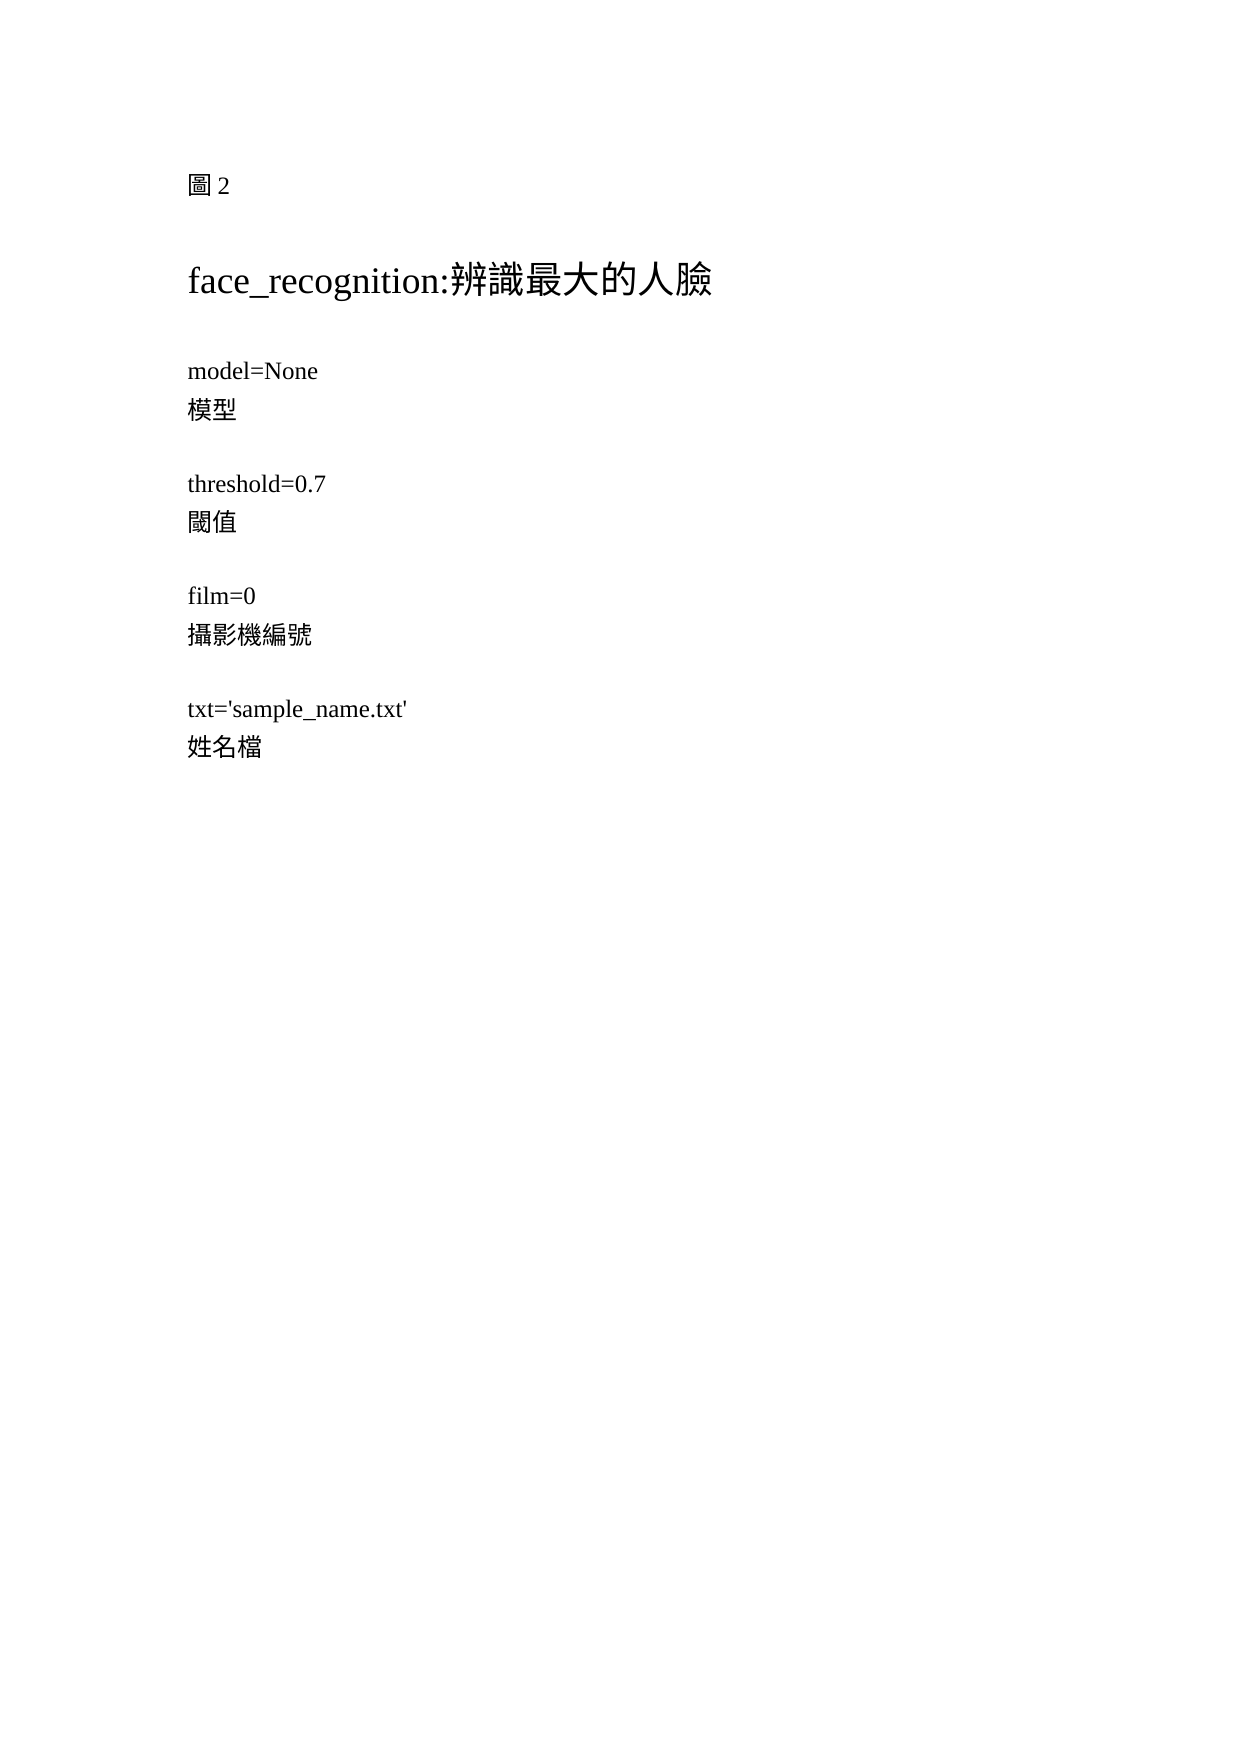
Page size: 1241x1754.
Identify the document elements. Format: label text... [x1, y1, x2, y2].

text film=0 [187, 577, 1053, 614]
text 模型 [187, 389, 1053, 427]
text 圖2 [187, 164, 1053, 202]
text threshold=0.7 [187, 464, 1053, 502]
text 攝影機編號 [187, 614, 1053, 652]
text 姓名檔 [187, 727, 1053, 764]
text face_recognition:辨識最大的人臉 [187, 239, 1053, 314]
text model=None [187, 352, 1053, 389]
text 閾值 [187, 502, 1053, 539]
text txt='sample_name.txt' [187, 689, 1053, 727]
